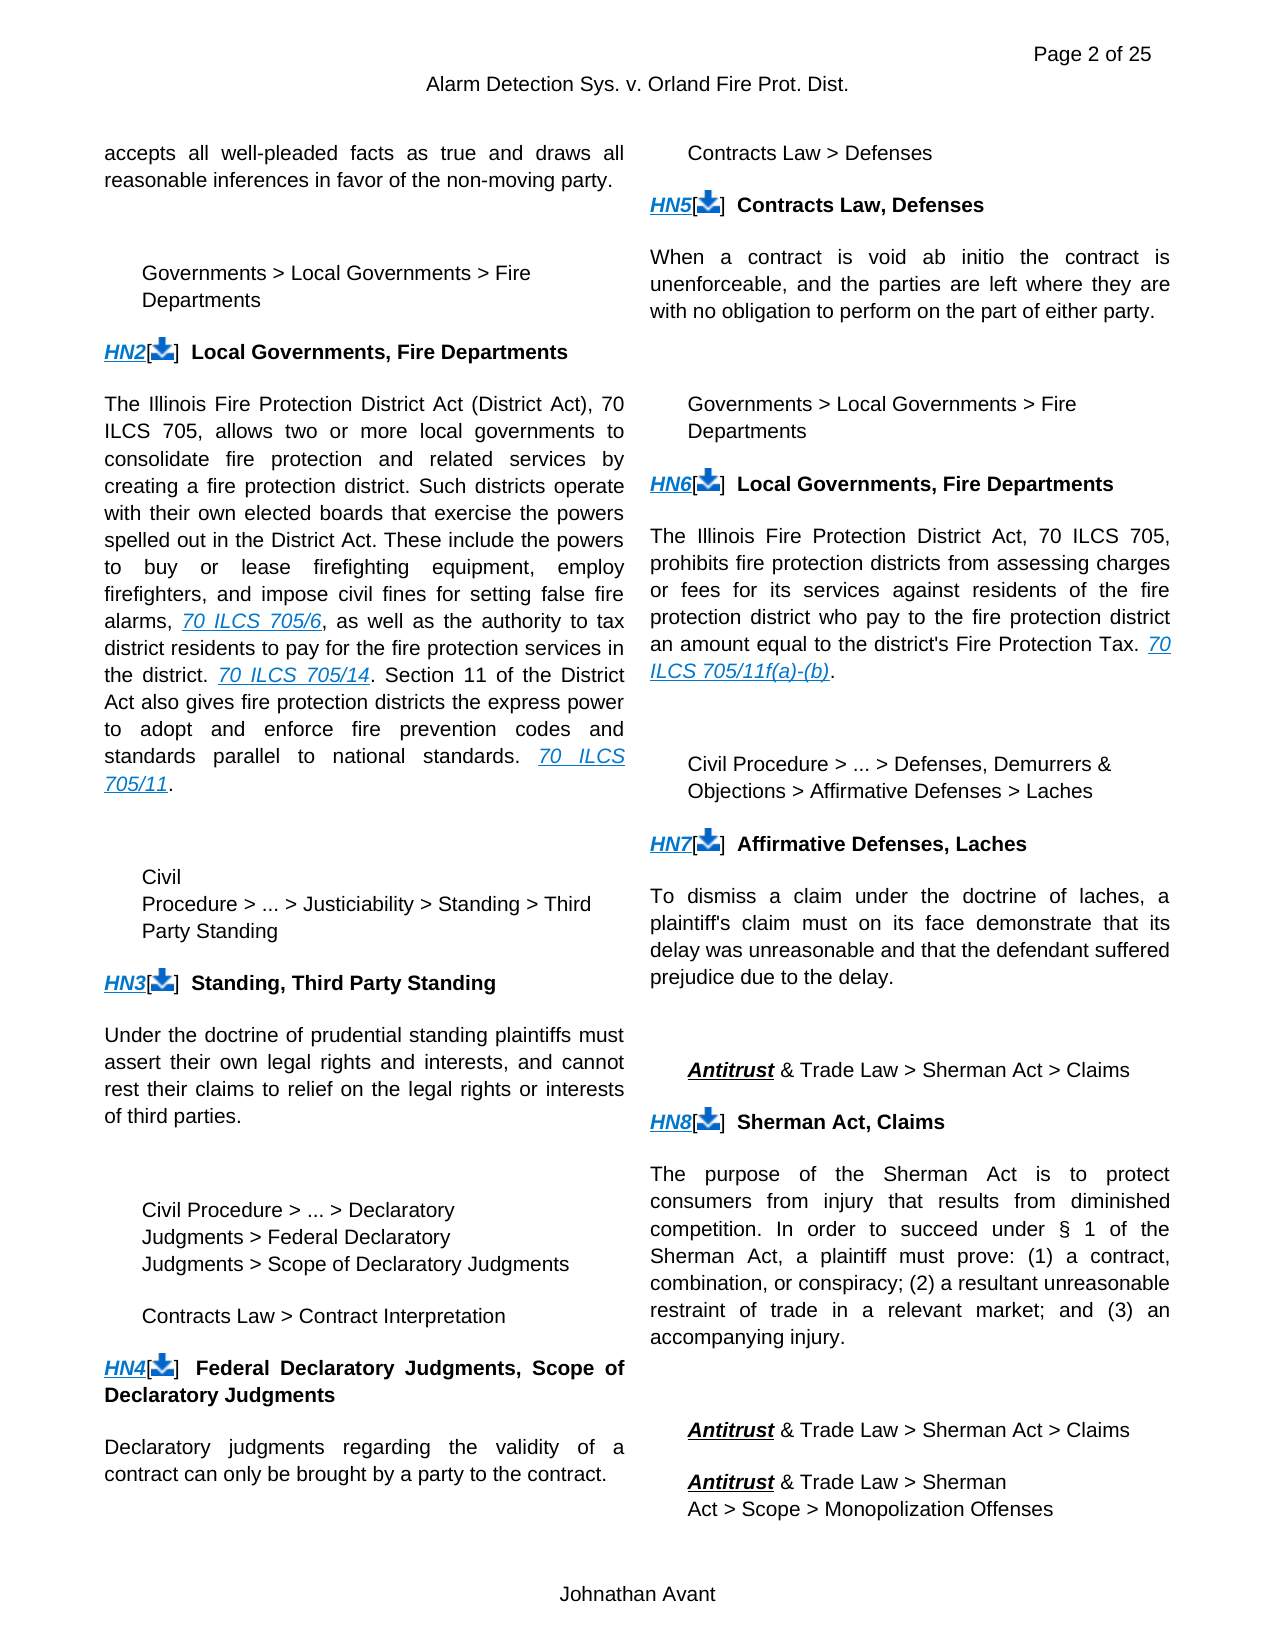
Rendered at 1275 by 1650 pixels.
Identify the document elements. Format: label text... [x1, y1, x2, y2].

picture [697, 828, 720, 851]
text Under the doctrine of prudential standing plaintiffs must assert their own legal rights and interests, and cannot rest their claims to relief on the legal rights or interests of third parties. [104, 1020, 625, 1128]
text Declaratory judgments regarding the validity of a contract can only be brought by a party to the contract. [104, 1432, 625, 1486]
text When a contract is void ab initio the contract is unenforceable, and the parties are left where they are with no obligation to perform on the part of either party. [650, 242, 1171, 323]
text HN4[] Federal Declaratory Judgments, Scope of Declaratory Judgments [104, 1353, 625, 1407]
text Antitrust & Trade Law > Sherman Act > Claims [687, 1415, 1171, 1442]
text Civil Procedure > ... > Defenses, Demurrers & Objections > Affirmative Defenses > Laches [687, 749, 1171, 803]
text HN6[] Local Governments, Fire Departments [720, 468, 1171, 495]
text Antitrust & Trade Law > Sherman Act > Claims [687, 1055, 1171, 1082]
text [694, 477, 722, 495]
picture [151, 337, 174, 360]
text Civil Procedure > ... > Justiciability > Standing > Third Party Standing [142, 862, 625, 943]
text Governments > Local Governments > Fire Departments [687, 389, 1171, 443]
text The Illinois Fire Protection District Act, 70 ILCS 705, prohibits fire protection districts from assessing charges or fees for its services against residents of the fire protection district who pay to the fire protection district an amount equal to the district's Fire Protection Tax. 70 ILCS 705/11f(a)-(b). [650, 520, 1171, 683]
text HN3[] Standing, Third Party Standing [104, 968, 625, 995]
text The purpose of the Sherman Act is to protect consumers from injury that results from diminished competition. In order to succeed under § 1 of the Sherman Act, a plaintiff must prove: (1) a contract, combination, or conspiracy; (2) a resultant unreasonable restraint of trade in a relevant market; and (3) an accompanying injury. [650, 1159, 1171, 1349]
text Antitrust & Trade Law > Sherman Act > Scope > Monopolization Offenses [687, 1467, 1171, 1521]
picture [697, 468, 720, 491]
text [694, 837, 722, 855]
picture [697, 1107, 720, 1130]
picture [151, 1353, 174, 1376]
text Contracts Law > Defenses [687, 137, 1171, 164]
text HN5[] Contracts Law, Defenses [650, 189, 1171, 217]
text The Illinois Fire Protection District Act (District Act), 70 ILCS 705, allows two or more local governments to consolidate fire protection and related services by creating a fire protection district. Such districts operate with their own elected boards that exercise the powers spelled out in the District Act. These include the powers to buy or lease firefighting equipment, employ firefighters, and impose civil fines for setting false fire alarms, 70 ILCS 705/6, as well as the authority to tax district residents to pay for the fire protection services in the district. 70 ILCS 705/14. Section 11 of the District Act also gives fire protection districts the express power to adopt and enforce fire prevention codes and standards parallel to national standards. 70 ILCS 705/11. [104, 389, 625, 795]
picture [697, 190, 720, 213]
text HN2[] Local Governments, Fire Departments [104, 337, 625, 364]
text Contracts Law > Contract Interpretation [142, 1301, 625, 1328]
text HN7[] Affirmative Defenses, Laches [720, 828, 1171, 855]
text Civil Procedure > ... > Declaratory Judgments > Federal Declaratory Judgments > Scope of Declaratory Judgments [142, 1194, 625, 1276]
text HN8[] Sherman Act, Claims [650, 1107, 1171, 1134]
text To dismiss a claim under the doctrine of laches, a plaintiff's claim must on its face demonstrate that its delay was unreasonable and that the defendant suffered prejudice due to the delay. [650, 880, 1171, 989]
text Governments > Local Governments > Fire Departments [142, 258, 625, 312]
picture [151, 968, 174, 991]
